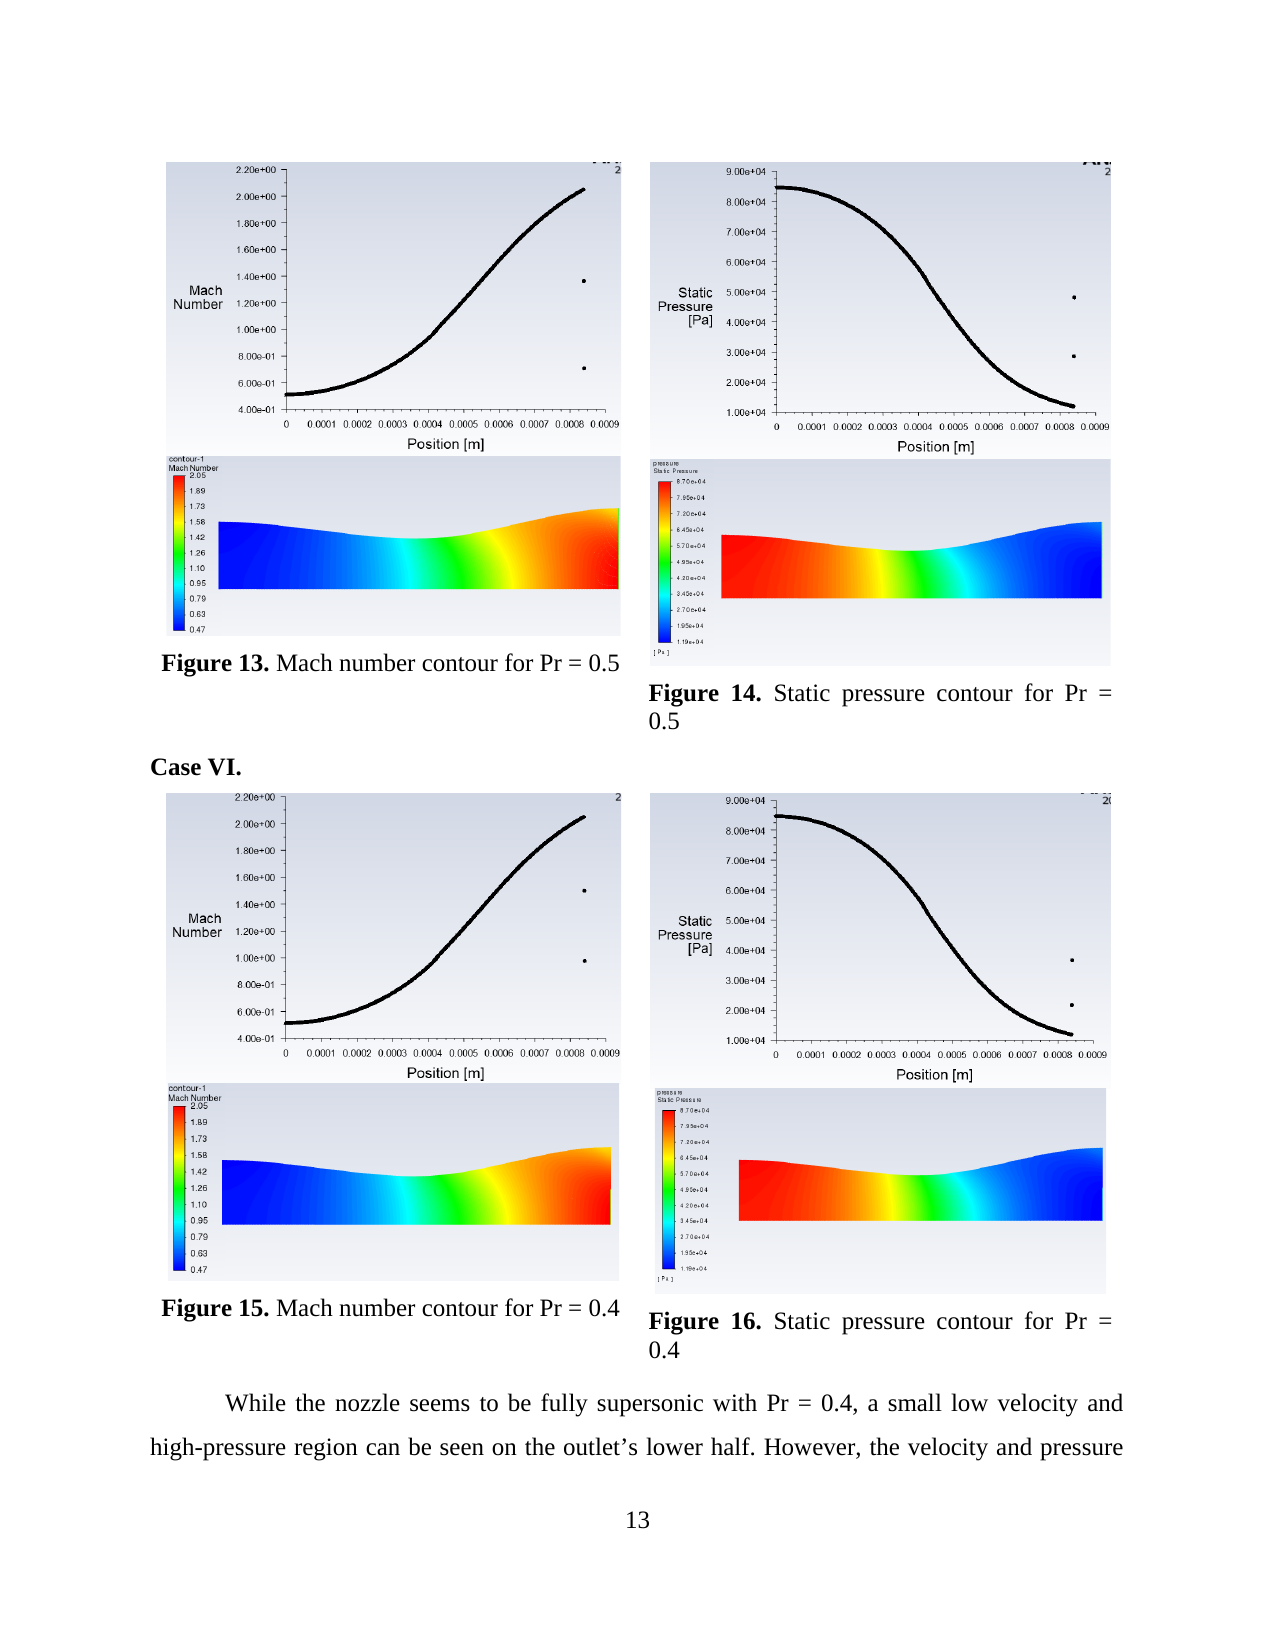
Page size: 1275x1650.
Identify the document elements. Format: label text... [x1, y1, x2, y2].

table_header Figure 13. Mach number contour for Pr = 0.5 [150, 150, 637, 748]
picture [650, 793, 1111, 1294]
picture [166, 162, 622, 636]
table_header Figure 15. Mach number contour for Pr = 0.4 [150, 781, 637, 1376]
table_header Figure 16. Static pressure contour for Pr = 0.4 [637, 781, 1124, 1376]
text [150, 1388, 1125, 1460]
picture [650, 162, 1111, 666]
subtitle Case VI. [150, 752, 1125, 781]
picture [166, 793, 622, 1281]
table_header Figure 14. Static pressure contour for Pr = 0.5 [637, 150, 1124, 748]
